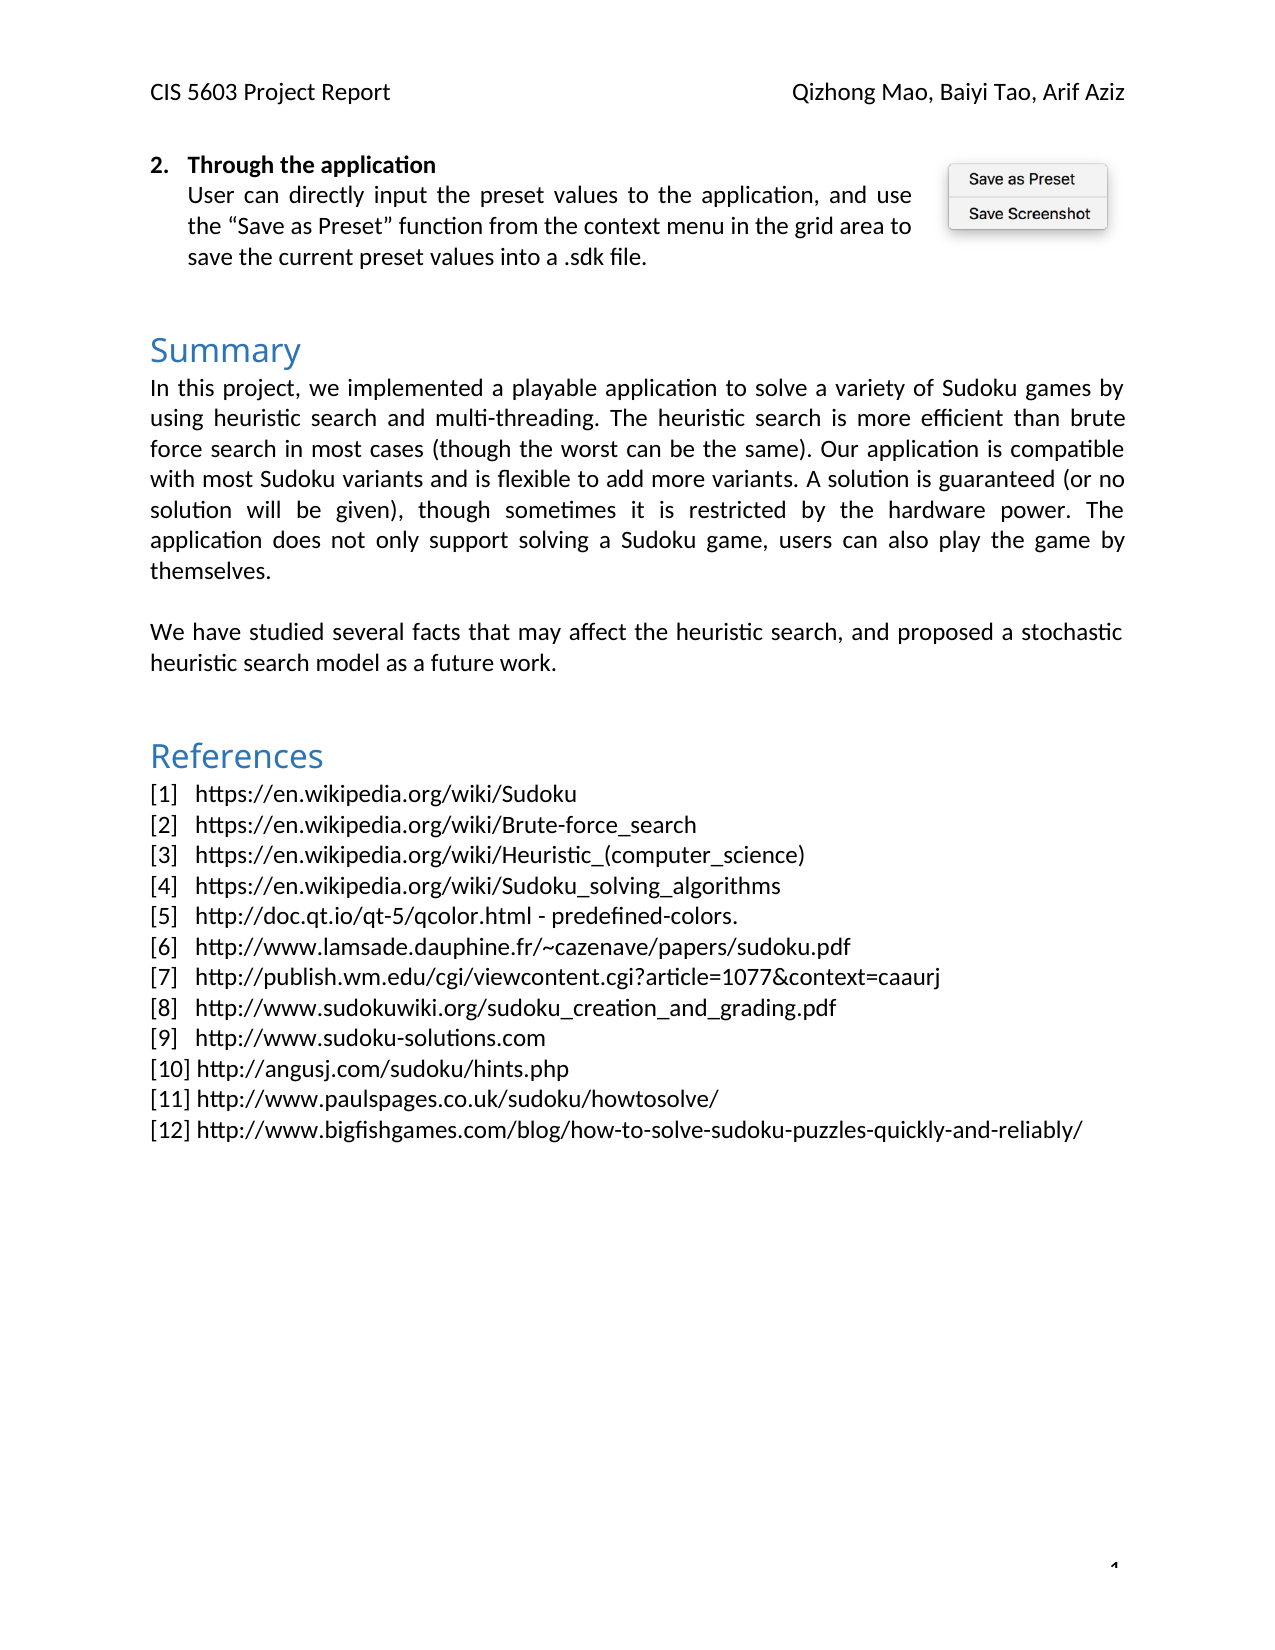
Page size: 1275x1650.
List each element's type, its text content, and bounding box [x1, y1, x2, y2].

list https://en.wikipedia.org/wiki/Brute-force_search [150, 809, 1248, 839]
subtitle References [150, 733, 1248, 778]
list http://angusj.com/sudoku/hints.php [150, 1053, 1248, 1084]
text In this project, we implemented a playable application to solve a variety of Sudoku games by using heuristic search and multi-threading. The heuristic search is more efficient than brute force search in most cases (though the worst can be the same). Our application is compatible with most Sudoku variants and is flexible to add more variants. A solution is guaranteed (or no solution will be given), though sometimes it is restricted by the hardware power. The application does not only support solving a Sudoku game, users can also play the game by themselves. [150, 372, 1126, 586]
list http://www.paulspages.co.uk/sudoku/howtosolve/ [150, 1084, 1248, 1114]
subtitle Summary [150, 326, 1248, 372]
list http://www.bigfishgames.com/blog/how-to-solve-sudoku-puzzles-quickly-and-reliably/ [150, 1114, 1248, 1145]
subtitle Through the application [150, 149, 1248, 179]
list https://en.wikipedia.org/wiki/Heuristic_(computer_science) [150, 839, 1248, 870]
list http://www.lamsade.dauphine.fr/~cazenave/papers/sudoku.pdf [150, 931, 1248, 962]
picture [932, 152, 1123, 250]
list http://doc.qt.io/qt-5/qcolor.html - predefined-colors. [150, 901, 1248, 931]
text User can directly input the preset values to the application, and use the “Save as Preset” function from the context menu in the grid area to save the current preset values into a .sdk file. [187, 179, 912, 271]
list https://en.wikipedia.org/wiki/Sudoku [150, 778, 1248, 809]
list http://publish.wm.edu/cgi/viewcontent.cgi?article=1077&context=caaurj [150, 962, 1248, 992]
list https://en.wikipedia.org/wiki/Sudoku_solving_algorithms [150, 870, 1248, 901]
list http://www.sudoku-solutions.com [150, 1023, 1248, 1053]
text We have studied several facts that may affect the heuristic search, and proposed a stochastic heuristic search model as a future work. [150, 616, 1125, 677]
list http://www.sudokuwiki.org/sudoku_creation_and_grading.pdf [150, 992, 1248, 1023]
